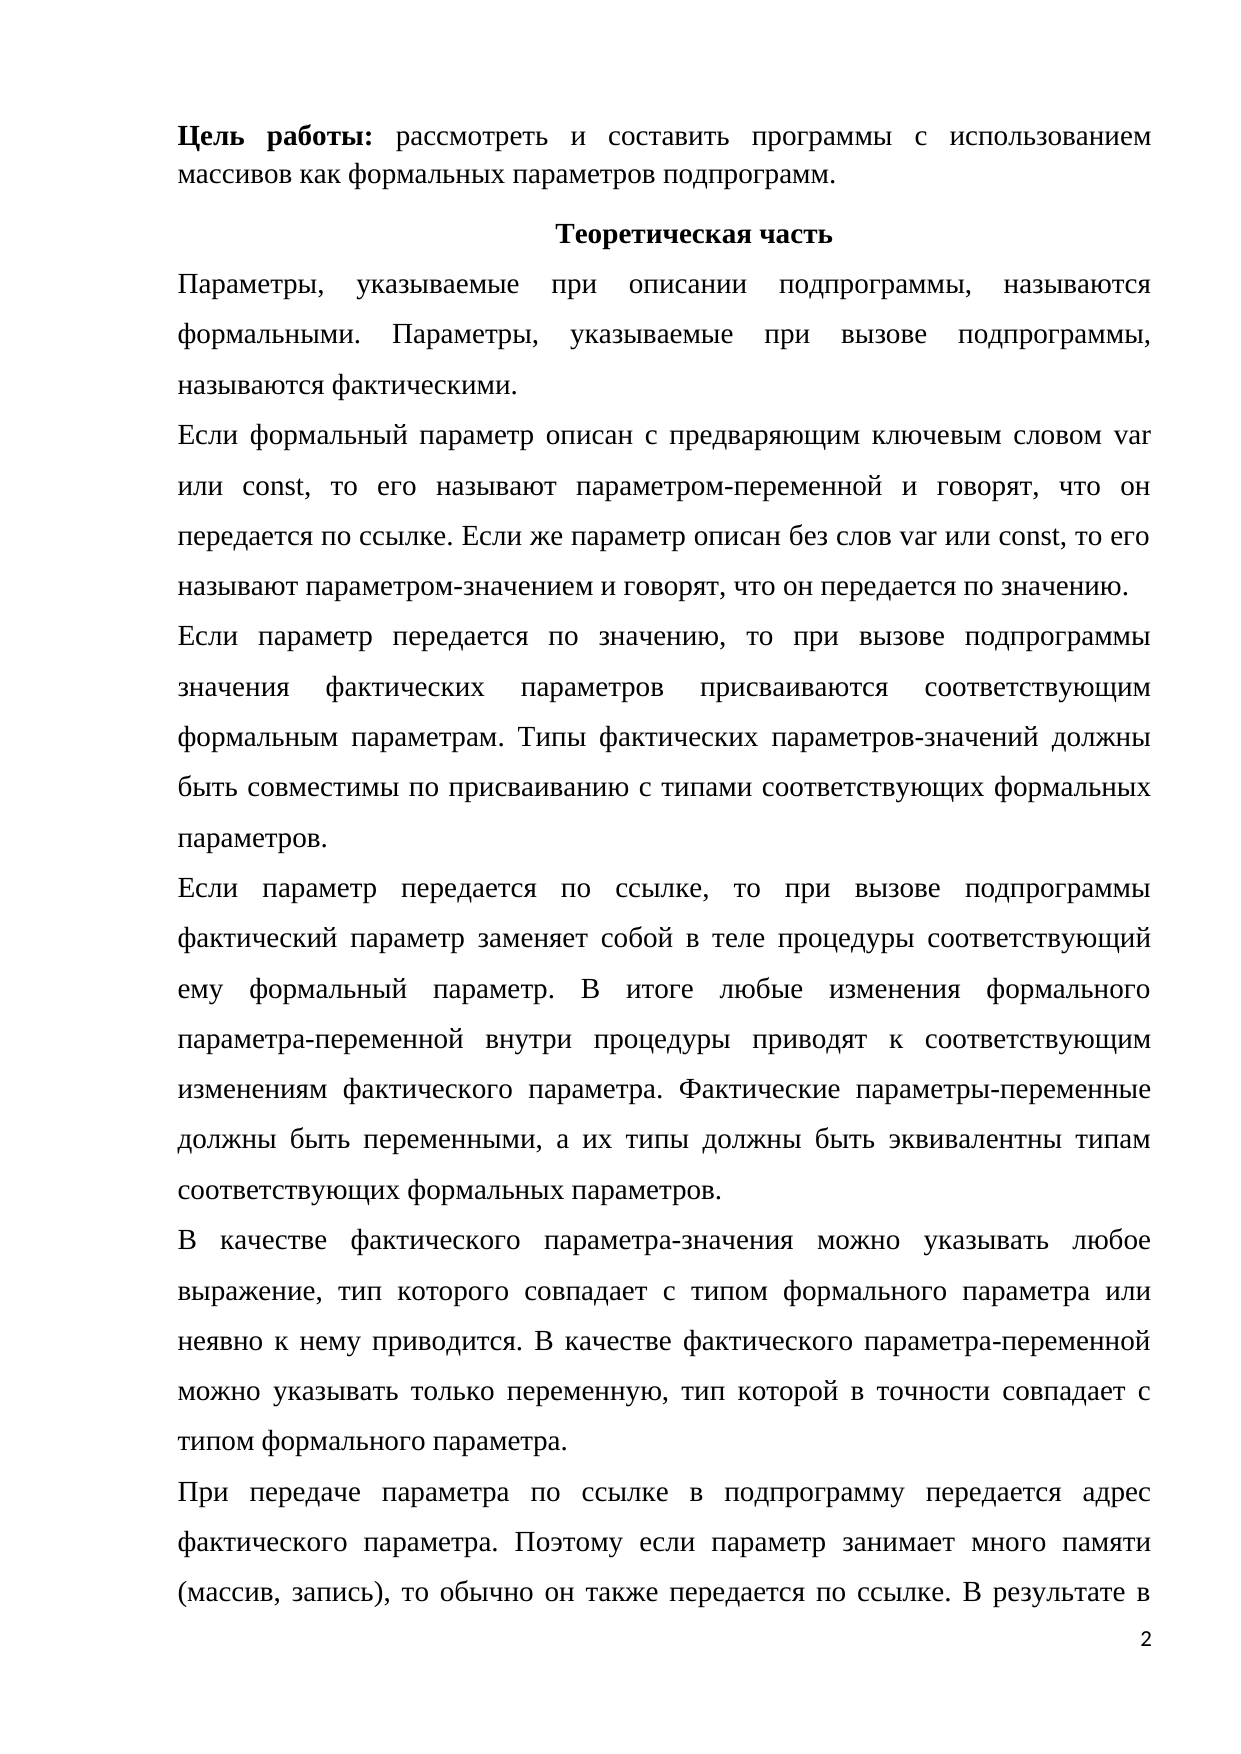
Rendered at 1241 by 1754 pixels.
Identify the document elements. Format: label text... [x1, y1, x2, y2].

text Если параметр передается по значению, то при вызове подпрограммы значения фактических параметров присваиваются соответствующим формальным параметрам. Типы фактических параметров-значений должны быть совместимы по присваиванию с типами соответствующих формальных параметров. [177, 618, 1152, 853]
text Параметры, указываемые при описании подпрограммы, называются формальными. Параметры, указываемые при вызове подпрограммы, называются фактическими. [177, 266, 1152, 401]
text В качестве фактического параметра-значения можно указывать любое выражение, тип которого совпадает с типом формального параметра или неявно к нему приводится. В качестве фактического параметра-переменной можно указывать только переменную, тип которой в точности совпадает с типом формального параметра. [177, 1222, 1152, 1457]
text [177, 1474, 1152, 1608]
text Теоретическая часть [177, 216, 1152, 249]
text Цель работы: рассмотреть и составить программы с использованием массивов как формальных параметров подпрограмм. [177, 118, 1152, 190]
text Если параметр передается по ссылке, то при вызове подпрограммы фактический параметр заменяет собой в теле процедуры соответствующий ему формальный параметр. В итоге любые изменения формального параметра-переменной внутри процедуры приводят к соответствующим изменениям фактического параметра. Фактические параметры-переменные должны быть переменными, а их типы должны быть эквивалентны типам соответствующих формальных параметров. [177, 870, 1152, 1206]
text Если формальный параметр описан с предваряющим ключевым словом var или const, то его называют параметром-переменной и говорят, что он передается по ссылке. Если же параметр описан без слов var или const, то его называют параметром-значением и говорят, что он передается по значению. [177, 417, 1152, 602]
